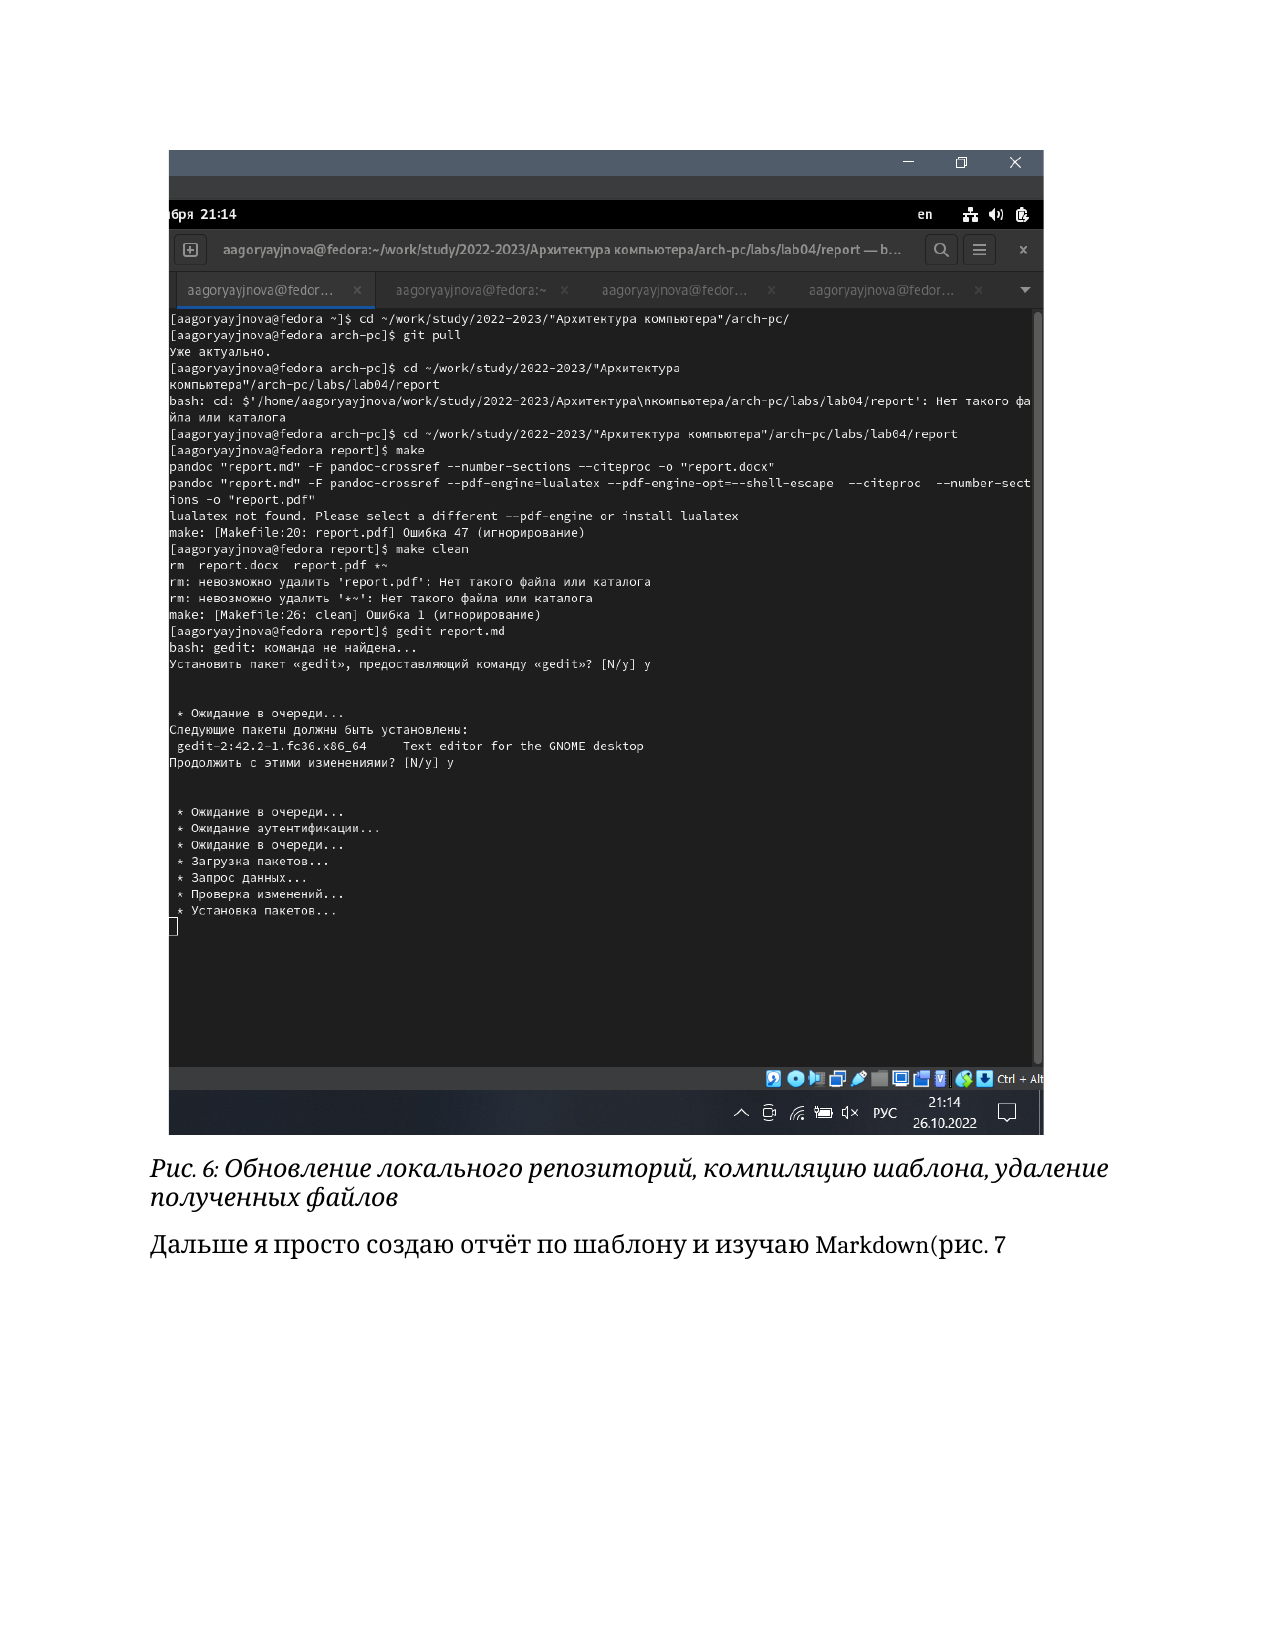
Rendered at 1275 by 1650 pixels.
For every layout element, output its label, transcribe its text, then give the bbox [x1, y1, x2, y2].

text Рис. 6: Обновление локального репозиторий, компиляцию шаблона, удаление полученных файлов [150, 1155, 1125, 1213]
text Дальше я просто создаю отчёт по шаблону и изучаю Markdown(рис. 7 [150, 1231, 1125, 1260]
picture [168, 150, 1044, 1135]
